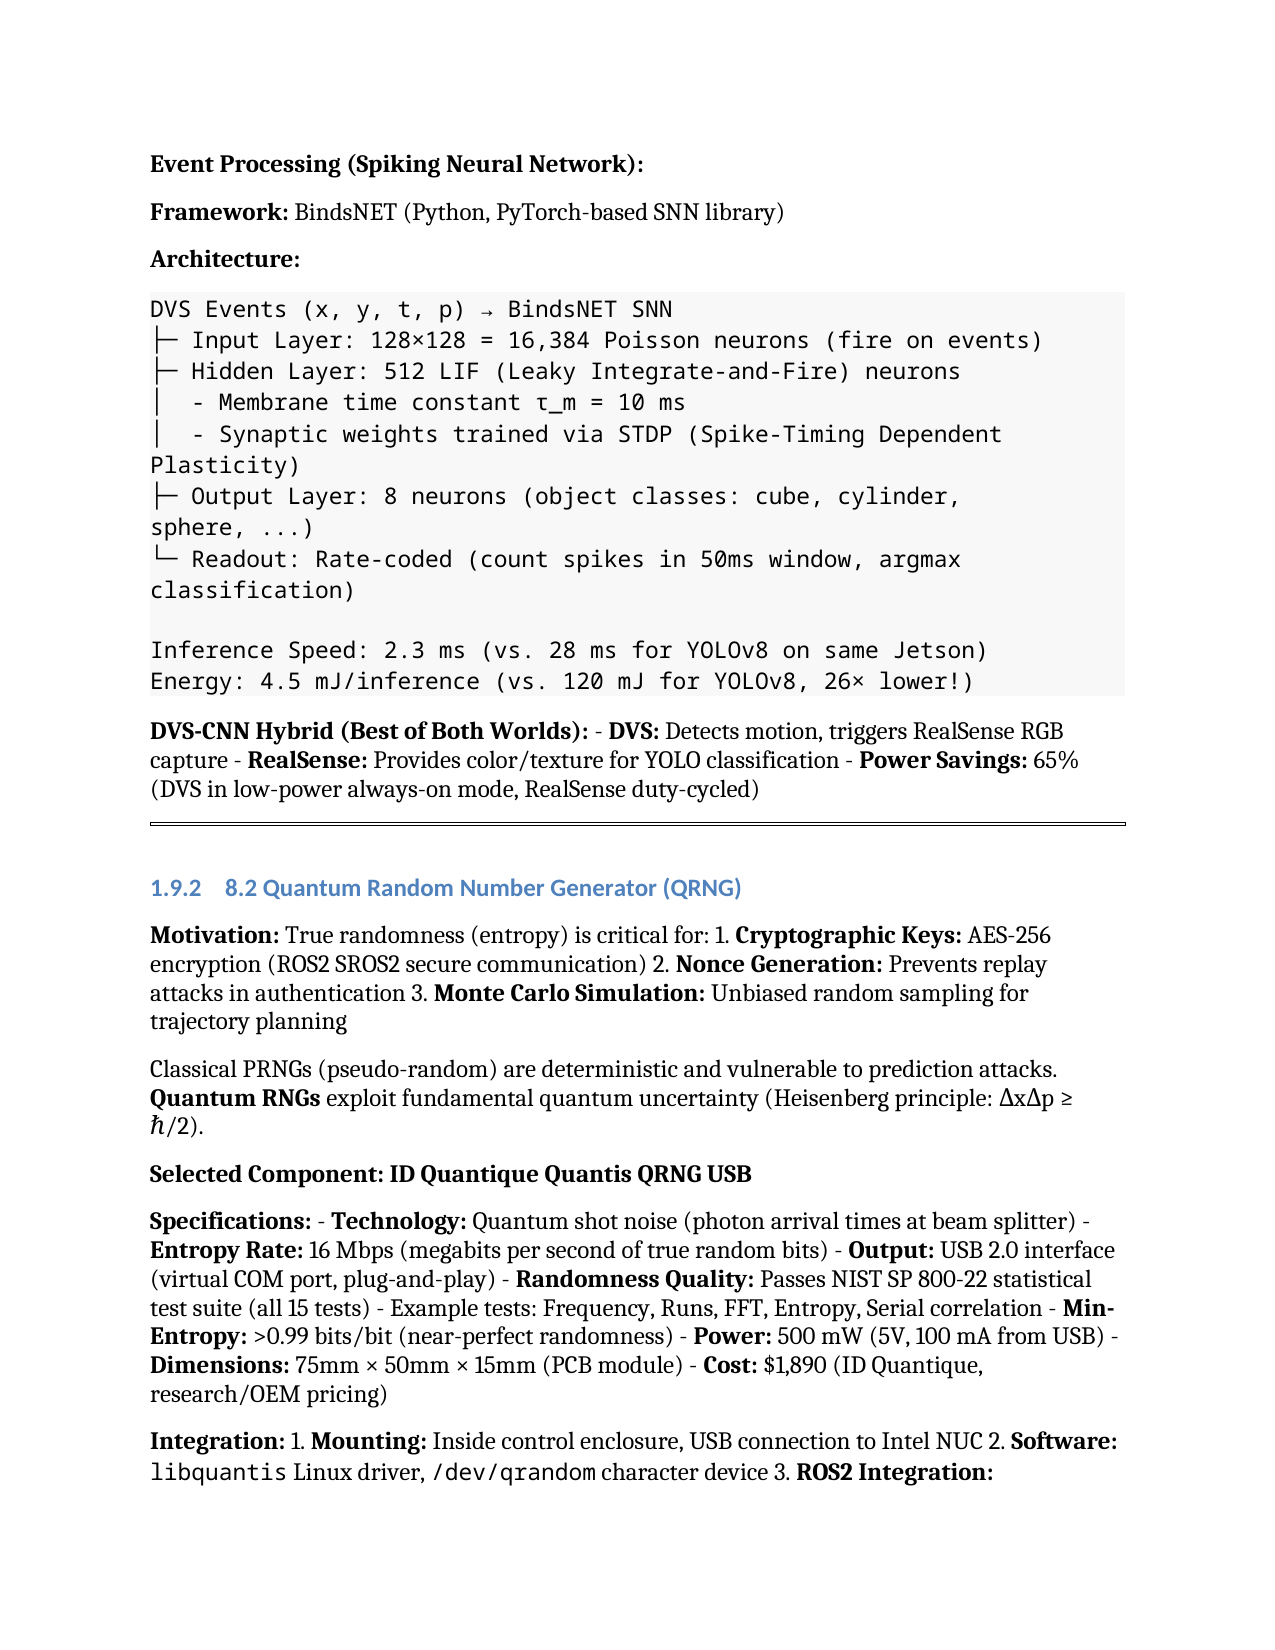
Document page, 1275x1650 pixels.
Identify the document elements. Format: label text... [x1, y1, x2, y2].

text DVS-CNN Hybrid (Best of Both Worlds): - DVS: Detects motion, triggers RealSense RGB capture - RealSense: Provides color/texture for YOLO classification - Power Savings: 65% (DVS in low-power always-on mode, RealSense duty-cycled) [150, 717, 1125, 803]
text Framework: BindsNET (Python, PyTorch-based SNN library) [150, 197, 1125, 226]
text Classical PRNGs (pseudo-random) are deterministic and vulnerable to prediction attacks. Quantum RNGs exploit fundamental quantum uncertainty (Heisenberg principle: ΔxΔp ≥ ℏ/2). [150, 1055, 1125, 1141]
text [150, 1427, 1125, 1487]
text Event Processing (Spiking Neural Network): [150, 150, 1125, 179]
text Motivation: True randomness (entropy) is critical for: 1. Cryptographic Keys: AES-256 encryption (ROS2 SROS2 secure communication) 2. Nonce Generation: Prevents replay attacks in authentication 3. Monte Carlo Simulation: Unbiased random sampling for trajectory planning [150, 921, 1125, 1036]
text Architecture: [150, 245, 1125, 274]
text DVS Events (x, y, t, p) → BindsNET SNN ├─ Input Layer: 128×128 = 16,384 Poisson neurons (fire on events) ├─ Hidden Layer: 512 LIF (Leaky Integrate-and-Fire) neurons │ - Membrane time constant τ_m = 10 ms │ - Synaptic weights trained via STDP (Spike-Timing Dependent Plasticity) ├─ Output Layer: 8 neurons (object classes: cube, cylinder, sphere, ...) └─ Readout: Rate-coded (count spikes in 50ms window, argmax classification) Inference Speed: 2.3 ms (vs. 28 ms for YOLOv8 on same Jetson) Energy: 4.5 mJ/inference (vs. 120 mJ for YOLOv8, 26× lower!) [150, 292, 1125, 696]
subtitle 1.9.2 8.2 Quantum Random Number Generator (QRNG) [150, 872, 1125, 902]
text Specifications: - Technology: Quantum shot noise (photon arrival times at beam splitter) - Entropy Rate: 16 Mbps (megabits per second of true random bits) - Output: USB 2.0 interface (virtual COM port, plug-and-play) - Randomness Quality: Passes NIST SP 800-22 statistical test suite (all 15 tests) - Example tests: Frequency, Runs, FFT, Entropy, Serial correlation - Min-Entropy: >0.99 bits/bit (near-perfect randomness) - Power: 500 mW (5V, 100 mA from USB) - Dimensions: 75mm × 50mm × 15mm (PCB module) - Cost: $1,890 (ID Quantique, research/OEM pricing) [150, 1207, 1125, 1408]
text Selected Component: ID Quantique Quantis QRNG USB [150, 1160, 1125, 1188]
